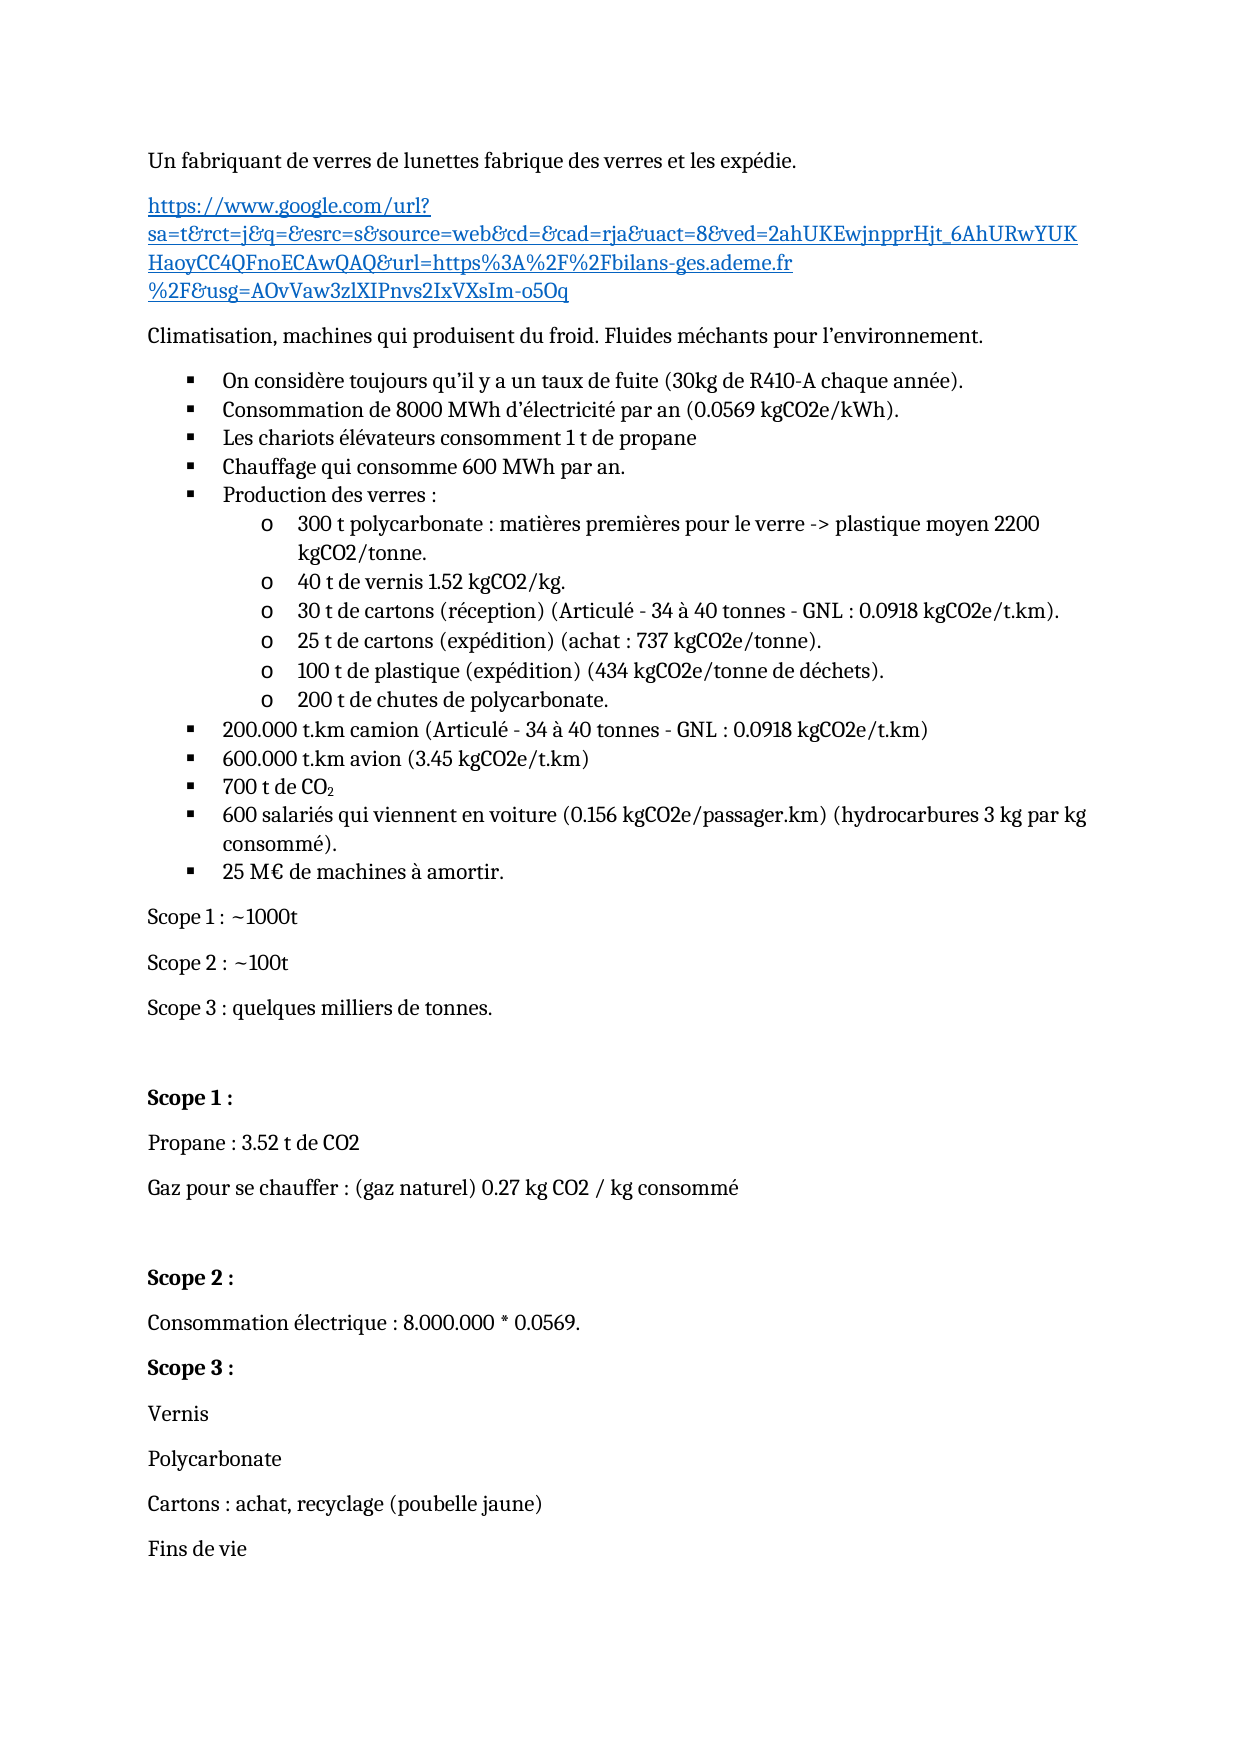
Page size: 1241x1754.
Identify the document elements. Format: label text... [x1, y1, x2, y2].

list Production des verres : [185, 482, 1093, 508]
text Scope 3 : [148, 1355, 1093, 1382]
text https://www.google.com/url?sa=t&rct=j&q=&esrc=s&source=web&cd=&cad=rja&uact=8&ved=2ahUKEwjnpprHjt_6AhURwYUKHaoyCC4QFnoECAwQAQ&url=https%3A%2F%2Fbilans-ges.ademe.fr%2F&usg=AOvVaw3zlXIPnvs2IxVXsIm-o5Oq [148, 193, 1093, 304]
list 200 t de chutes de polycarbonate. [260, 687, 1093, 715]
text Un fabriquant de verres de lunettes fabrique des verres et les expédie. [148, 148, 1093, 174]
text Propane : 3.52 t de CO2 [148, 1130, 1093, 1156]
list Consommation de 8000 MWh d’électricité par an (0.0569 kgCO2e/kWh). [185, 397, 1093, 423]
text Gaz pour se chauffer : (gaz naturel) 0.27 kg CO2 / kg consommé [148, 1175, 1093, 1201]
list 600 salariés qui viennent en voiture (0.156 kgCO2e/passager.km) (hydrocarbures 3 kg par kg consommé). [185, 802, 1093, 857]
text Polycarbonate [148, 1445, 1093, 1472]
text Scope 2 : ~100t [148, 949, 1093, 976]
text Scope 1 : [148, 1084, 1093, 1111]
list 30 t de cartons (réception) (Articulé - 34 à 40 tonnes - GNL : 0.0918 kgCO2e/t.km). [260, 598, 1093, 626]
text Climatisation, machines qui produisent du froid. Fluides méchants pour l’environnement. [148, 323, 1093, 349]
text Fins de vie [148, 1536, 1093, 1562]
list 600.000 t.km avion (3.45 kgCO2e/t.km) [185, 745, 1093, 772]
text Vernis [148, 1400, 1093, 1427]
list 300 t polycarbonate : matières premières pour le verre -> plastique moyen 2200 kgCO2/tonne. [260, 510, 1093, 566]
list 40 t de vernis 1.52 kgCO2/kg. [260, 568, 1093, 596]
list 700 t de CO2 [185, 774, 1093, 800]
text Scope 1 : ~1000t [148, 904, 1093, 931]
list Chauffage qui consomme 600 MWh par an. [185, 453, 1093, 480]
text Consommation électrique : 8.000.000 * 0.0569. [148, 1310, 1093, 1336]
list 25 M€ de machines à amortir. [185, 859, 1093, 885]
text Scope 3 : quelques milliers de tonnes. [148, 994, 1093, 1021]
text Cartons : achat, recyclage (poubelle jaune) [148, 1491, 1093, 1517]
list 200.000 t.km camion (Articulé - 34 à 40 tonnes - GNL : 0.0918 kgCO2e/t.km) [185, 717, 1093, 743]
list On considère toujours qu’il y a un taux de fuite (30kg de R410-A chaque année). [185, 368, 1093, 394]
list 25 t de cartons (expédition) (achat : 737 kgCO2e/tonne). [260, 628, 1093, 655]
list 100 t de plastique (expédition) (434 kgCO2e/tonne de déchets). [260, 657, 1093, 685]
text Scope 2 : [148, 1265, 1093, 1291]
list Les chariots élévateurs consomment 1 t de propane [185, 425, 1093, 451]
